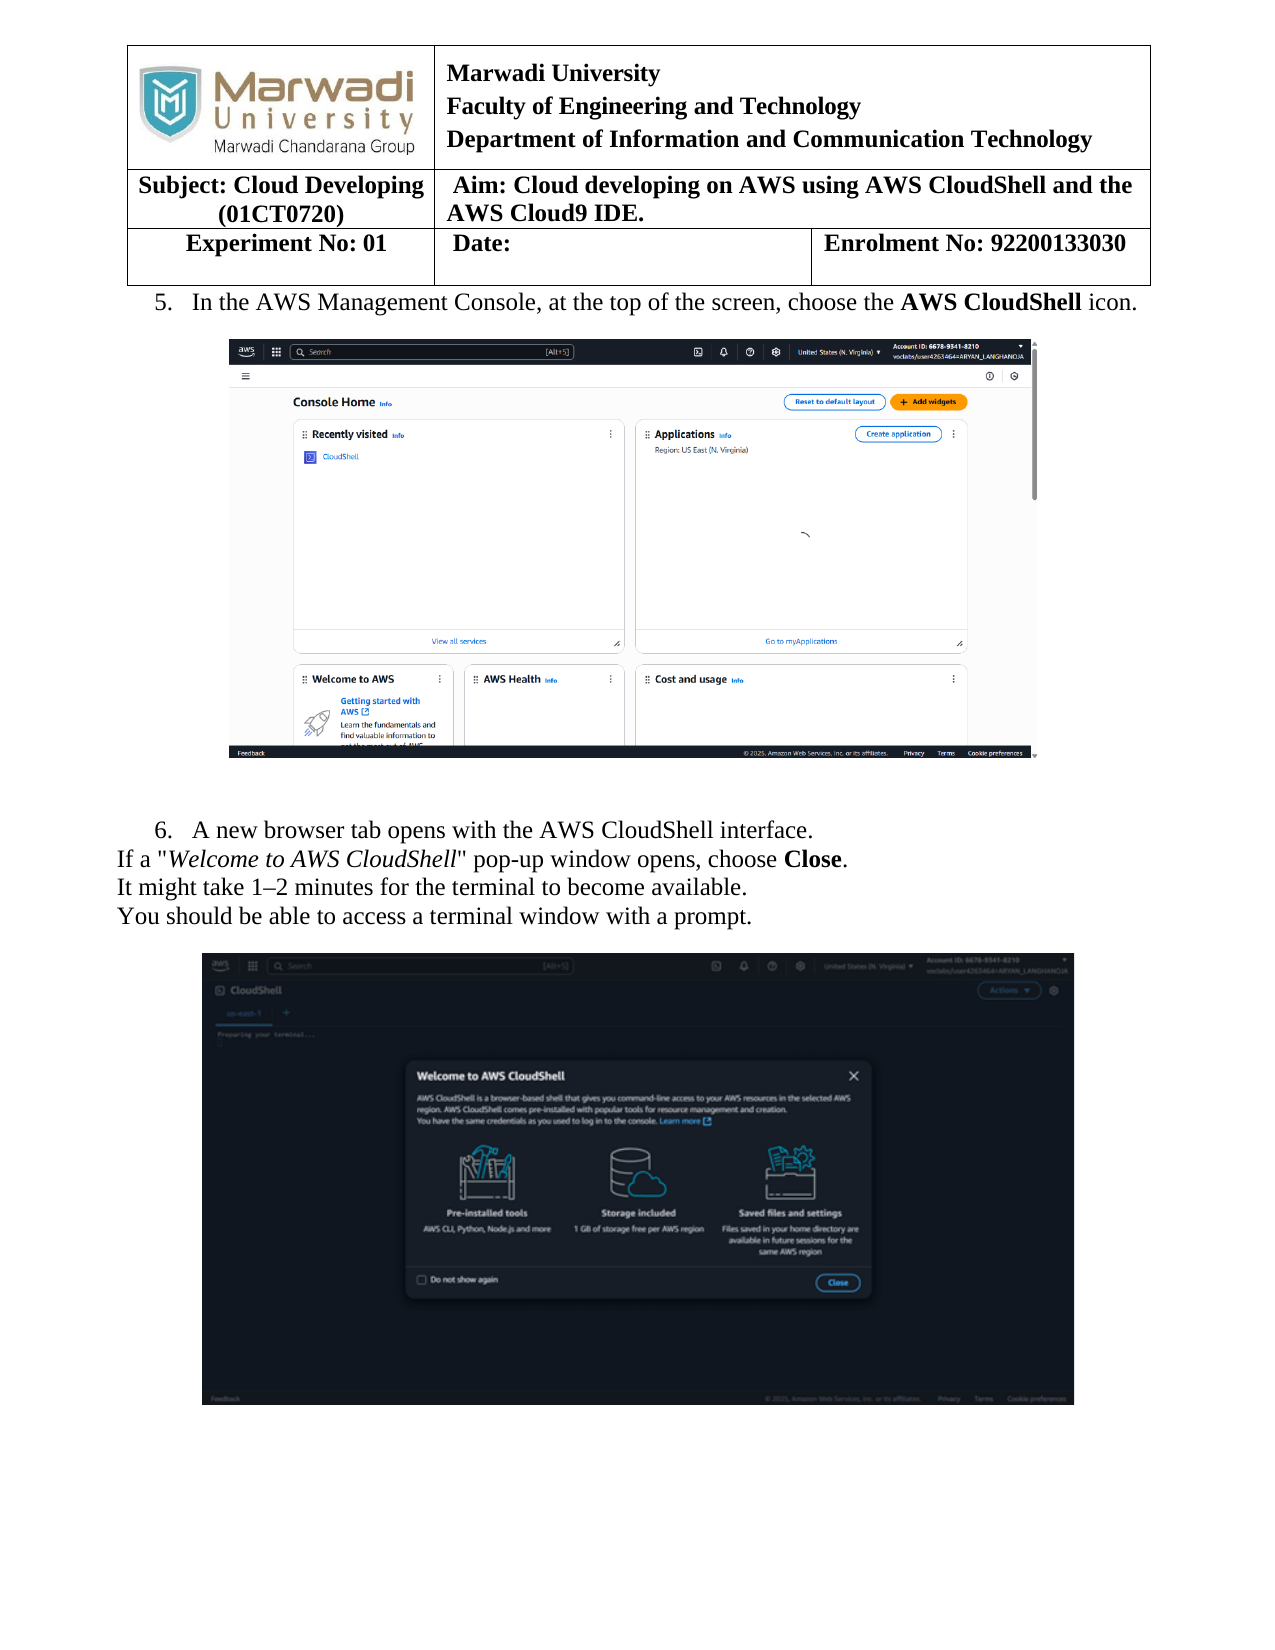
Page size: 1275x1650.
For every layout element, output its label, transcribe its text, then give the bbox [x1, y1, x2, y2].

text You should be able to access a terminal window with a prompt. [117, 901, 1162, 930]
picture [202, 953, 1075, 1405]
list A new browser tab opens with the AWS CloudShell interface. [154, 815, 1162, 844]
picture [229, 339, 1038, 758]
picture [139, 63, 415, 155]
list In the AWS Management Console, at the top of the screen, choose the AWS CloudShell icon. [154, 287, 1162, 316]
text If a "Welcome to AWS CloudShell" pop-up window opens, choose Close. [117, 844, 1162, 872]
text It might take 1–2 minutes for the terminal to become available. [117, 872, 1162, 901]
